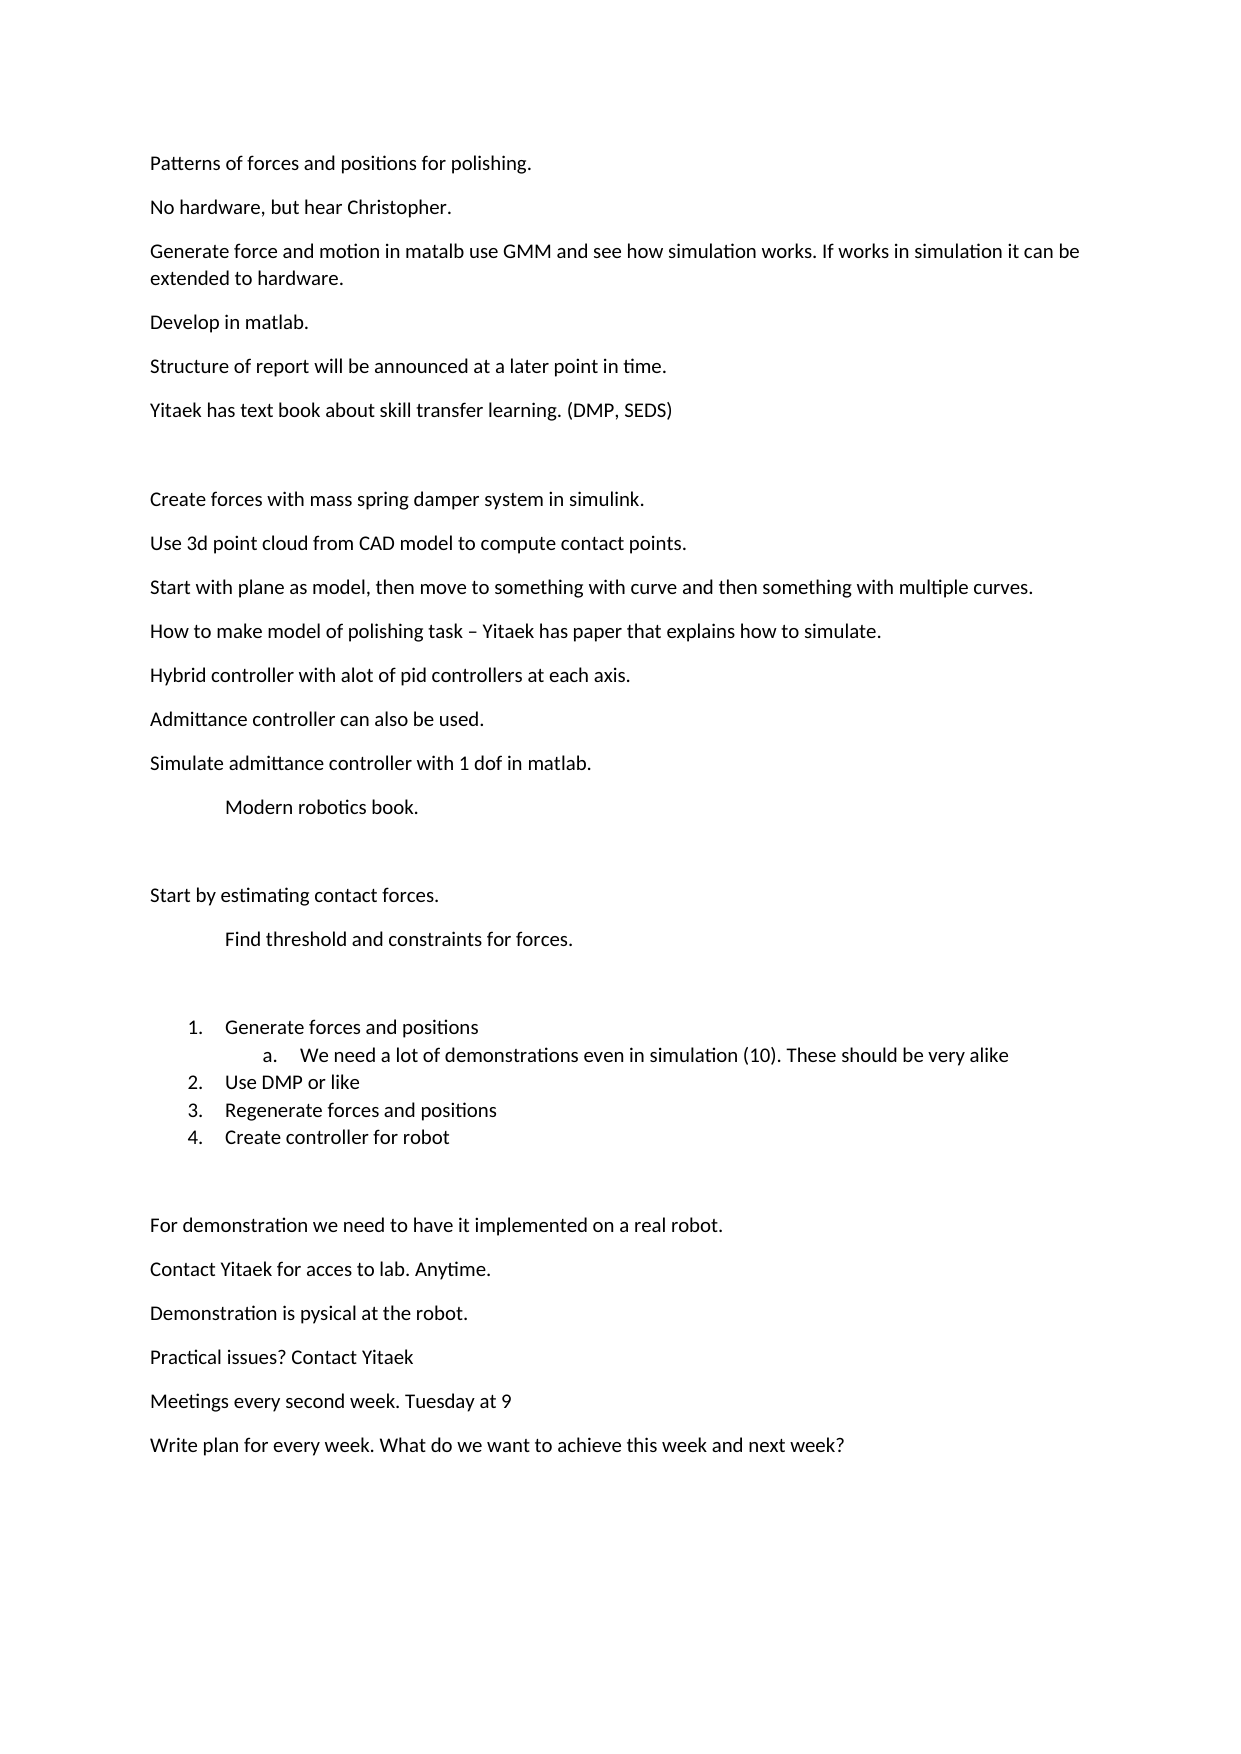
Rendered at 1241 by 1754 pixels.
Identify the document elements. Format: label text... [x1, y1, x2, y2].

text Use 3d point cloud from CAD model to compute contact points. [150, 530, 1090, 555]
text Practical issues? Contact Yitaek [150, 1344, 1090, 1370]
list Regenerate forces and positions [187, 1097, 1090, 1122]
text Generate force and motion in matalb use GMM and see how simulation works. If works in simulation it can be extended to hardware. [150, 238, 1090, 291]
text Admittance controller can also be used. [150, 706, 1090, 732]
text Simulate admittance controller with 1 dof in matlab. [150, 750, 1090, 776]
text Hybrid controller with alot of pid controllers at each axis. [150, 662, 1090, 687]
text Patterns of forces and positions for polishing. [150, 150, 1090, 175]
text How to make model of polishing task – Yitaek has paper that explains how to simulate. [150, 618, 1090, 643]
text For demonstration we need to have it implemented on a real robot. [150, 1212, 1090, 1238]
text Start with plane as model, then move to something with curve and then something with multiple curves. [150, 574, 1090, 599]
text Meetings every second week. Tuesday at 9 [150, 1388, 1090, 1414]
text Structure of report will be announced at a later point in time. [150, 354, 1090, 379]
text Modern robotics book. [150, 794, 1090, 820]
text Create forces with mass spring damper system in simulink. [150, 486, 1090, 511]
text Write plan for every week. What do we want to achieve this week and next week? [150, 1433, 1090, 1458]
text Demonstration is pysical at the robot. [150, 1300, 1090, 1326]
text Develop in matlab. [150, 309, 1090, 335]
text No hardware, but hear Christopher. [150, 194, 1090, 219]
text Find threshold and constraints for forces. [150, 926, 1090, 952]
list Use DMP or like [187, 1069, 1090, 1095]
list Generate forces and positions [187, 1014, 1090, 1040]
list We need a lot of demonstrations even in simulation (10). These should be very alike [262, 1042, 1090, 1067]
text Yitaek has text book about skill transfer learning. (DMP, SEDS) [150, 398, 1090, 423]
text Contact Yitaek for acces to lab. Anytime. [150, 1256, 1090, 1282]
list Create controller for robot [187, 1124, 1090, 1149]
text Start by estimating contact forces. [150, 882, 1090, 908]
